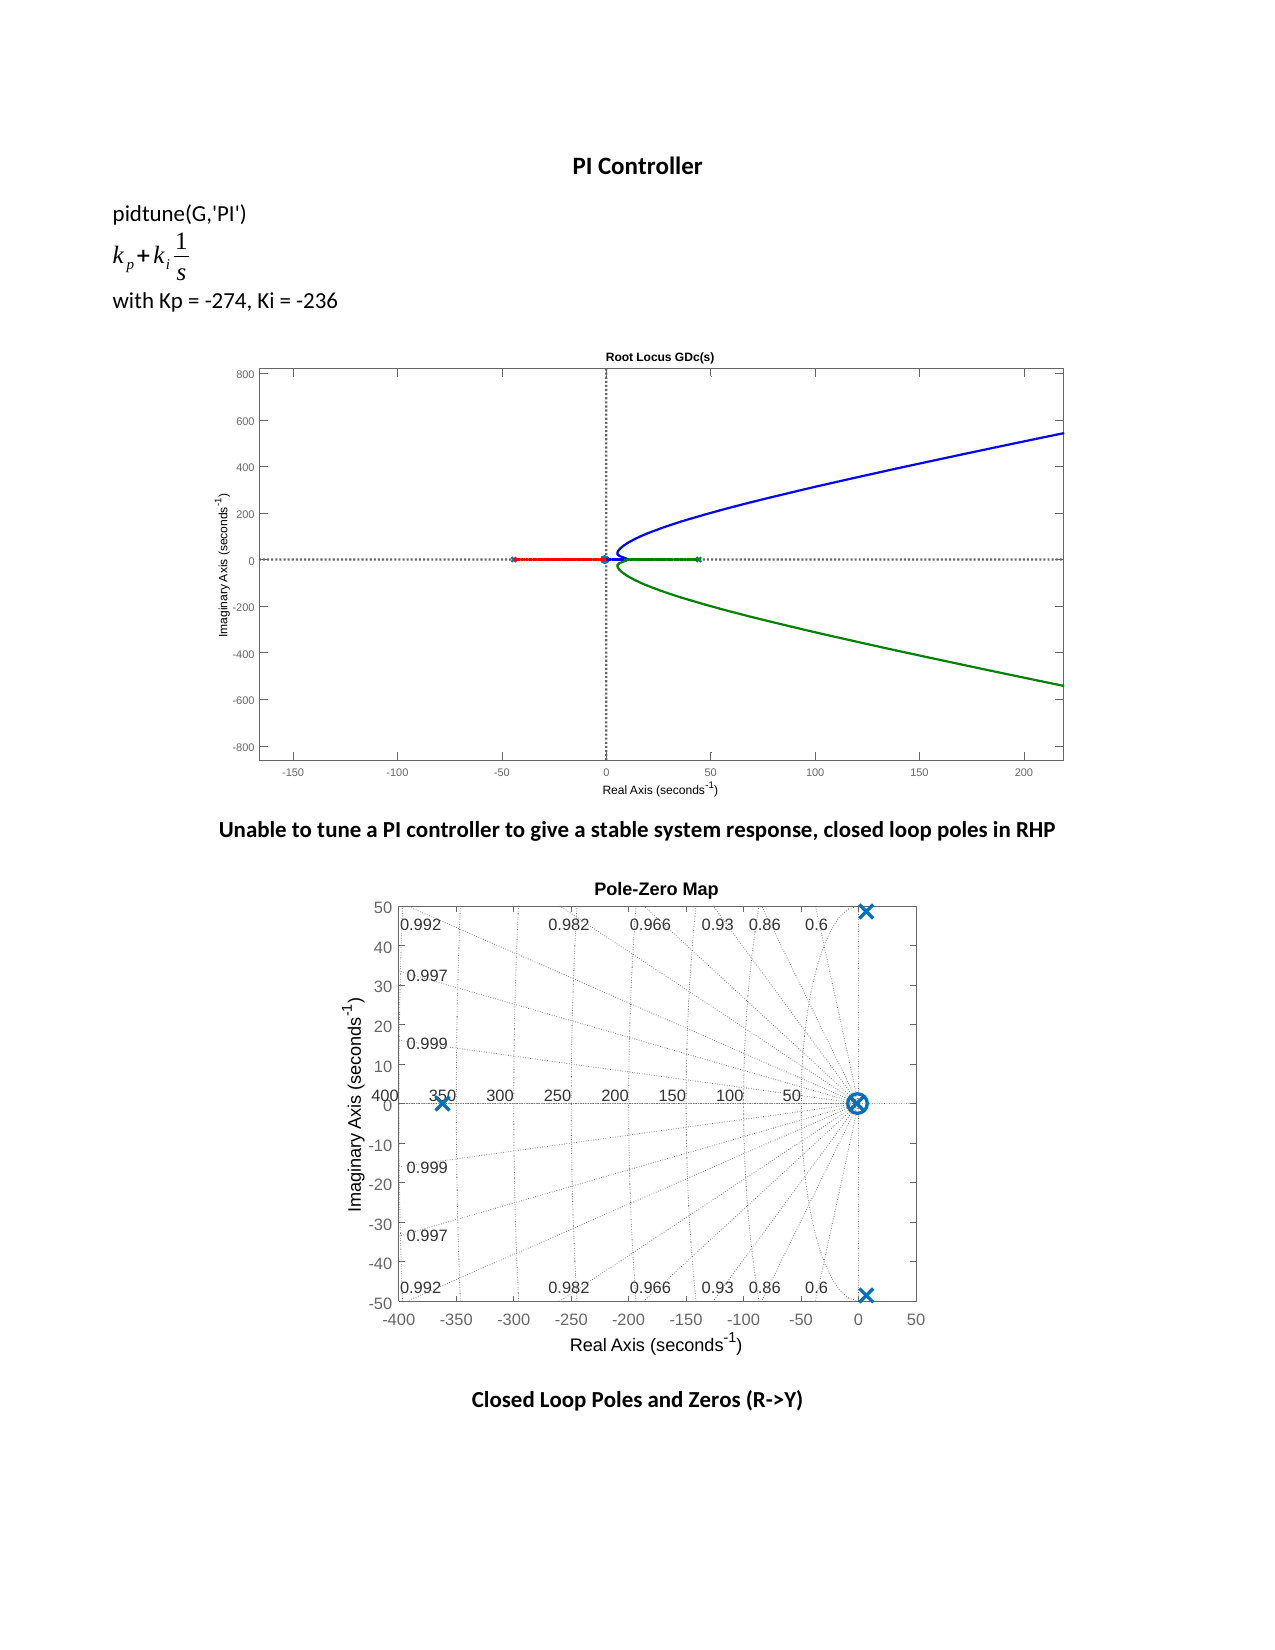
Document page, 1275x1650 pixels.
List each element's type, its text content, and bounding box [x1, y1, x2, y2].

text Closed Loop Poles and Zeros (R->Y) [112, 1385, 1162, 1413]
text PI Controller [112, 150, 1162, 181]
text Unable to tune a PI controller to give a stable system response, closed loop poles in RHP [112, 815, 1162, 843]
text with Kp = -274, Ki = -236 [112, 287, 1162, 314]
text pidtune(G,'PI') [112, 199, 1162, 228]
